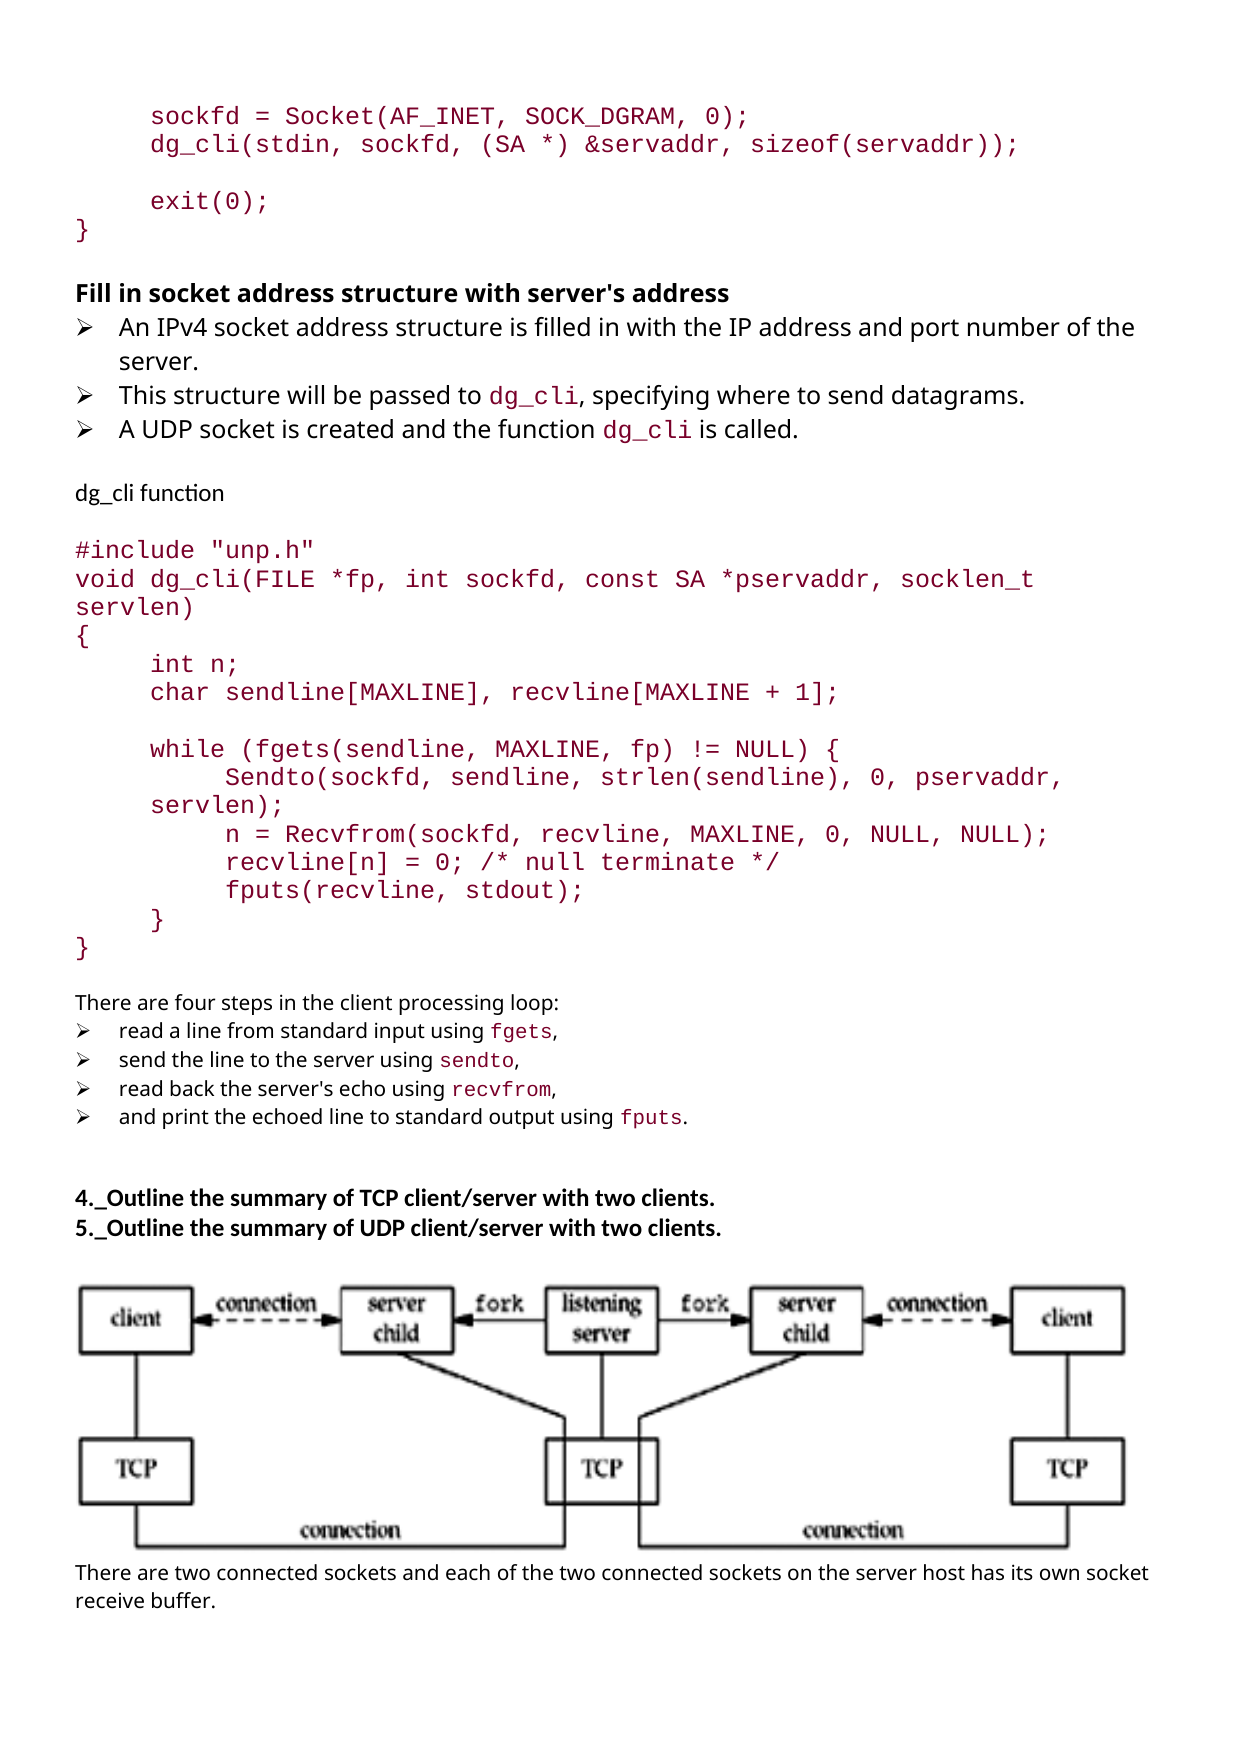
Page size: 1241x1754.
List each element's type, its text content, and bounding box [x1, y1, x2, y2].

list read a line from standard input using fgets, [75, 1017, 1165, 1045]
list send the line to the server using sendto, [75, 1045, 1165, 1074]
list read back the server's echo using recvfrom, [75, 1074, 1165, 1102]
text while (fgets(sendline, MAXLINE, fp) != NULL) { [75, 736, 1165, 764]
text #include "unp.h" [75, 538, 1165, 566]
text exit(0); [75, 188, 1165, 217]
text { [75, 623, 1165, 651]
text n = Recvfrom(sockfd, recvline, MAXLINE, 0, NULL, NULL); [150, 821, 1165, 849]
picture [75, 1268, 1130, 1558]
text dg_cli function [75, 477, 1165, 507]
text Fill in socket address structure with server's address [75, 276, 1165, 309]
text sockfd = Socket(AF_INET, SOCK_DGRAM, 0); [75, 103, 1165, 132]
text dg_cli(stdin, sockfd, (SA *) &servaddr, sizeof(servaddr)); [75, 132, 1165, 160]
text recvline[n] = 0; /* null terminate */ [150, 849, 1165, 878]
list An IPv4 socket address structure is filled in with the IP address and port number of the server. [75, 309, 1165, 378]
list A UDP socket is created and the function dg_cli is called. [75, 412, 1165, 446]
list This structure will be passed to dg_cli, specifying where to send datagrams. [75, 378, 1165, 412]
text There are two connected sockets and each of the two connected sockets on the server host has its own socket receive buffer. [75, 1558, 1165, 1615]
text } [75, 217, 1165, 245]
text void dg_cli(FILE *fp, int sockfd, const SA *pservaddr, socklen_t servlen) [75, 566, 1165, 623]
text } [75, 934, 1165, 963]
list and print the echoed line to standard output using fputs. [75, 1102, 1165, 1131]
text } [75, 906, 1165, 934]
text char sendline[MAXLINE], recvline[MAXLINE + 1]; [75, 679, 1165, 708]
text There are four steps in the client processing loop: [75, 988, 1165, 1017]
text Sendto(sockfd, sendline, strlen(sendline), 0, pservaddr, servlen); [150, 764, 1165, 821]
list 5._Outline the summary of UDP client/server with two clients. [75, 1212, 1165, 1243]
text int n; [75, 651, 1165, 679]
text fputs(recvline, stdout); [150, 878, 1165, 906]
list 4._Outline the summary of TCP client/server with two clients. [75, 1182, 1165, 1212]
